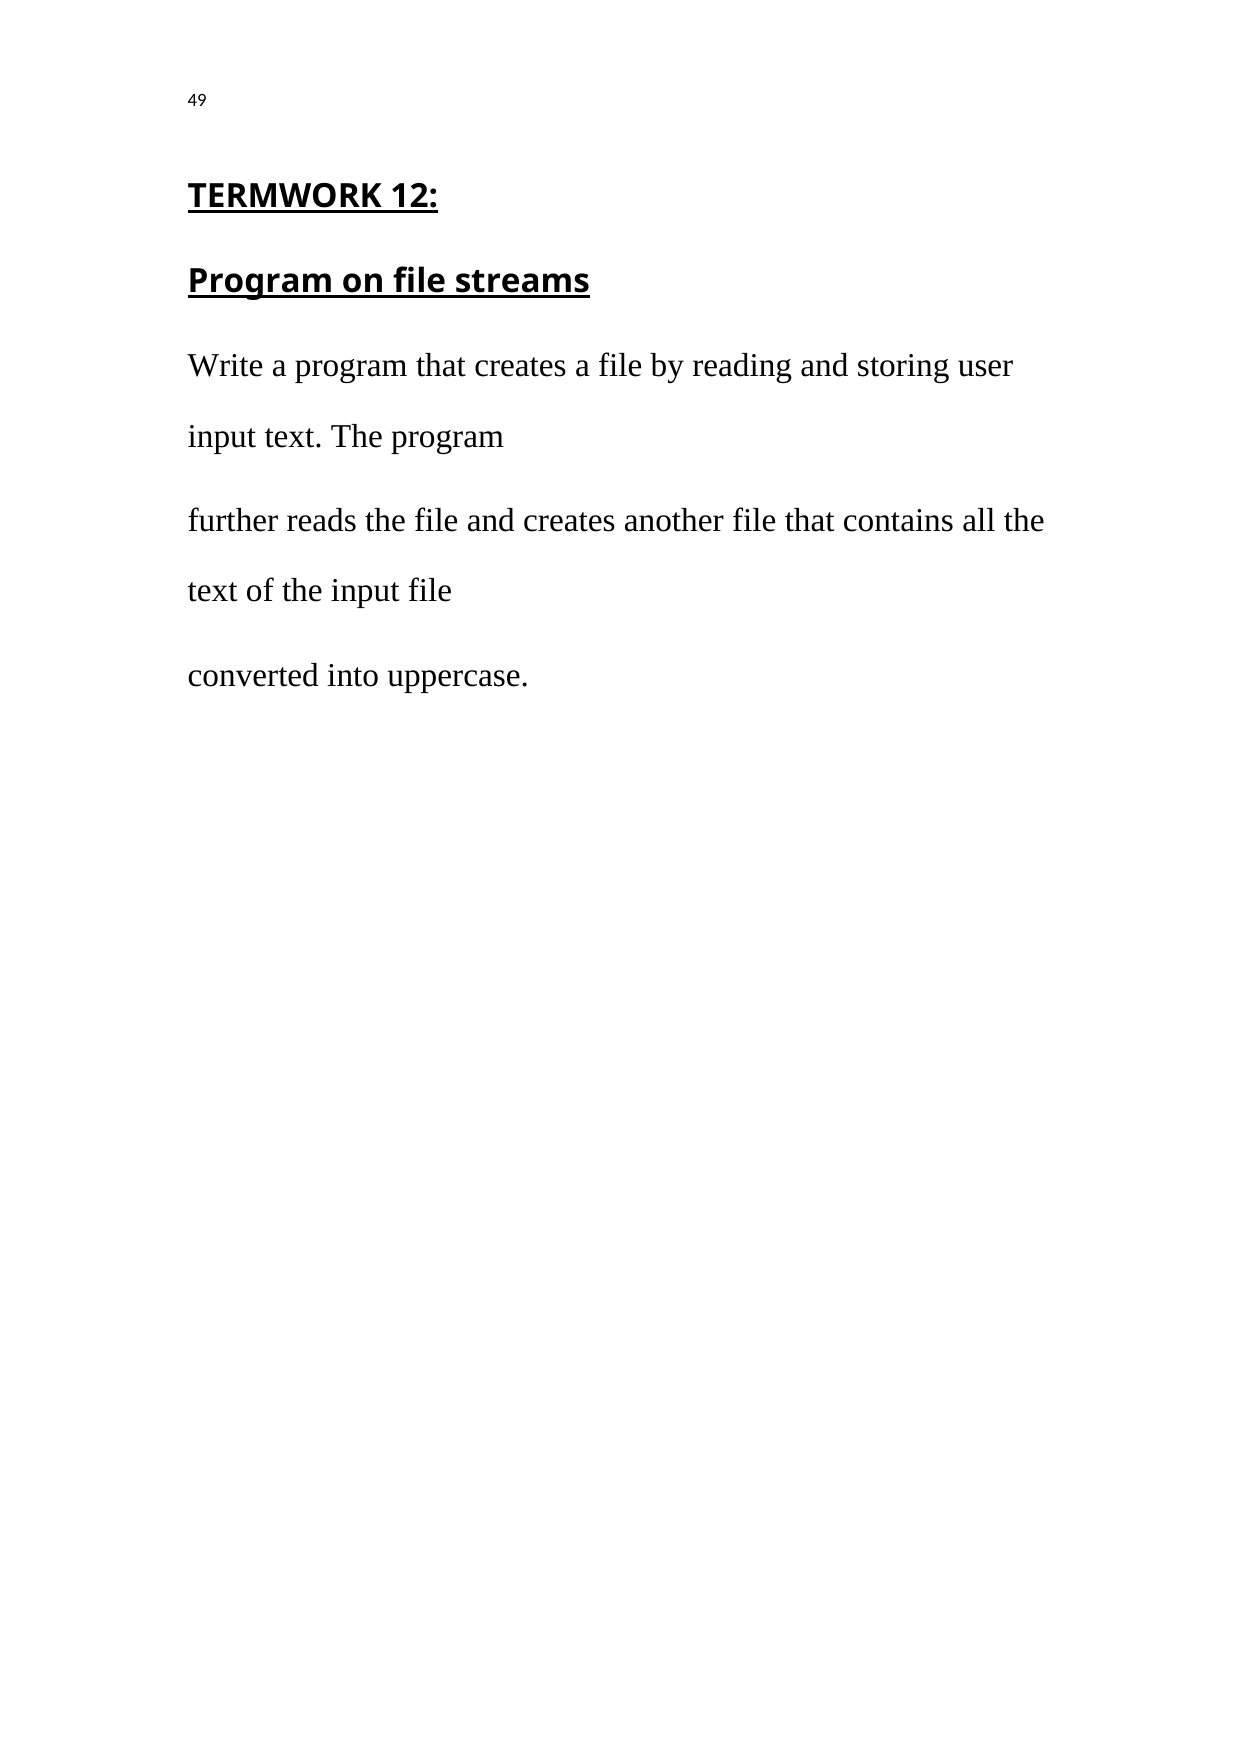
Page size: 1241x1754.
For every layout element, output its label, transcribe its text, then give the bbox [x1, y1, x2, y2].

text TERMWORK 12: [187, 162, 1053, 227]
text Program on file streams [187, 247, 1053, 312]
text Write a program that creates a file by reading and storing user input text. The program [187, 332, 1053, 467]
text converted into uppercase. [187, 642, 1053, 707]
text further reads the file and creates another file that contains all the text of the input file [187, 487, 1053, 622]
